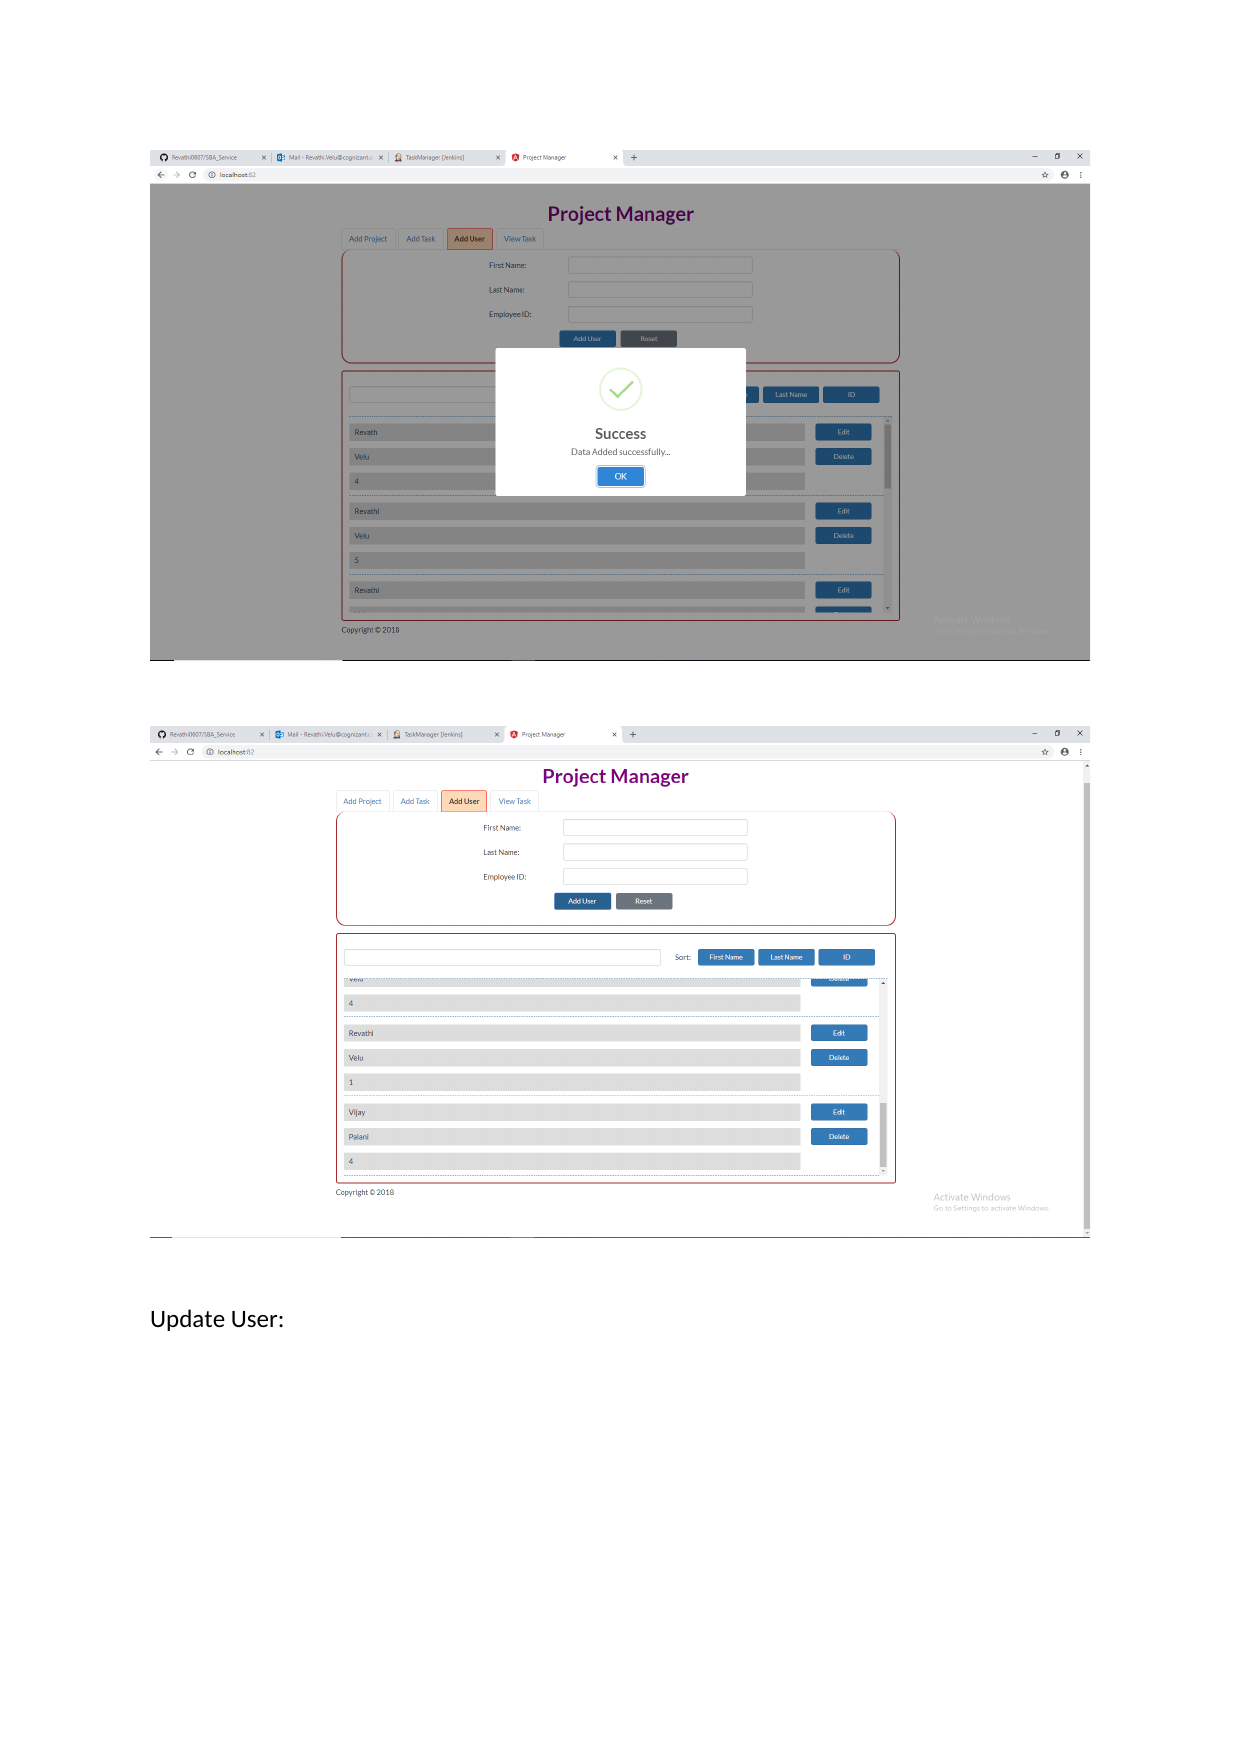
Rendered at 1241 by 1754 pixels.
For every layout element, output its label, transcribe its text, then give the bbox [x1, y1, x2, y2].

picture [150, 726, 1091, 1238]
text Update User: [150, 1303, 1090, 1334]
picture [150, 150, 1091, 661]
